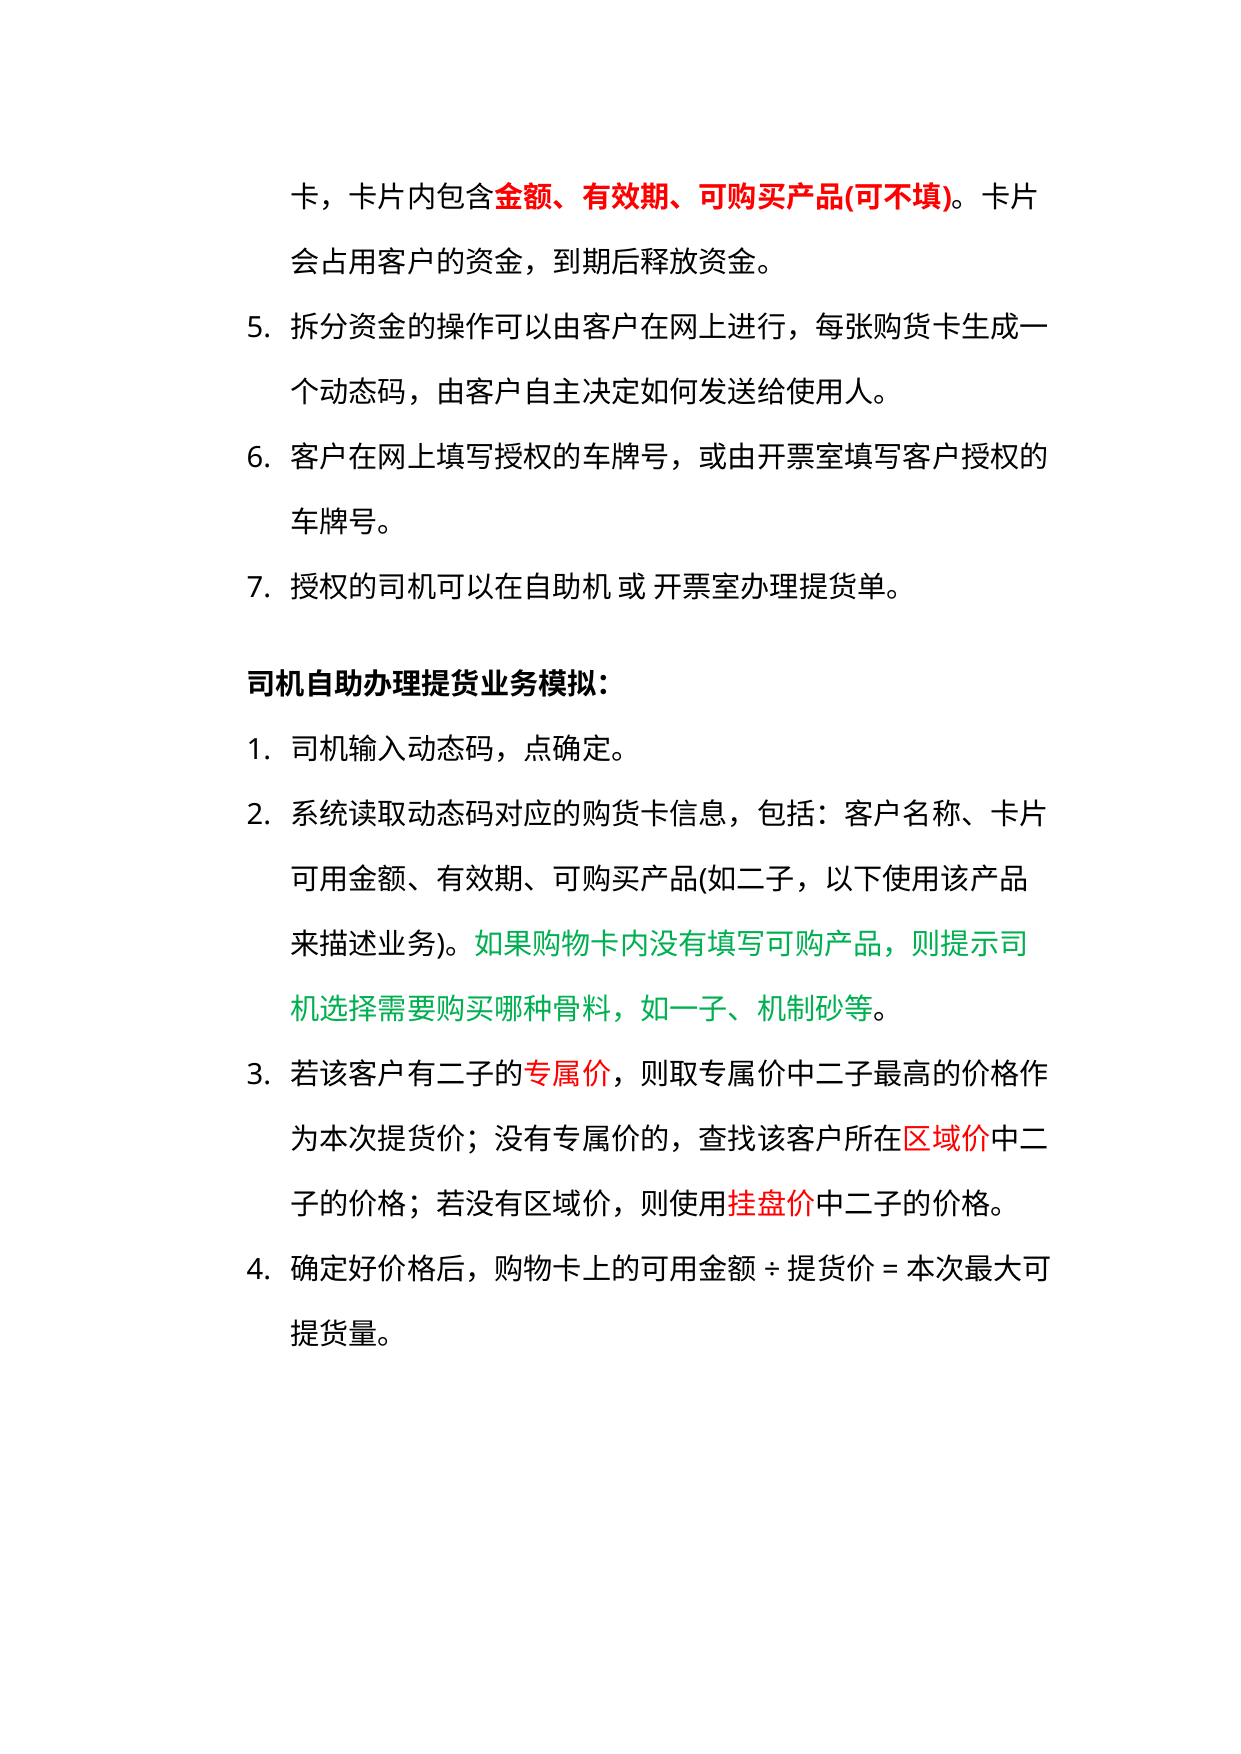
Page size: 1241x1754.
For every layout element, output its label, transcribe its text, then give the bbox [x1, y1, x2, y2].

list 授权的司机可以在自助机 或 开票室办理提货单。 [246, 552, 1053, 617]
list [246, 162, 1053, 292]
list 司机输入动态码，点确定。 [246, 714, 1053, 779]
list 系统读取动态码对应的购货卡信息，包括：客户名称、卡片可用金额、有效期、可购买产品(如二子，以下使用该产品来描述业务)。如果购物卡内没有填写可购产品，则提示司机选择需要购买哪种骨料，如一子、机制砂等。 [246, 779, 1053, 1039]
list 若该客户有二子的专属价，则取专属价中二子最高的价格作为本次提货价；没有专属价的，查找该客户所在区域价中二子的价格；若没有区域价，则使用挂盘价中二子的价格。 [246, 1039, 1053, 1234]
list 拆分资金的操作可以由客户在网上进行，每张购货卡生成一个动态码，由客户自主决定如何发送给使用人。 [246, 292, 1053, 422]
list 司机自助办理提货业务模拟： [187, 649, 1053, 714]
list 客户在网上填写授权的车牌号，或由开票室填写客户授权的车牌号。 [246, 422, 1053, 552]
list 确定好价格后，购物卡上的可用金额 ÷ 提货价 = 本次最大可提货量。 [246, 1234, 1053, 1364]
